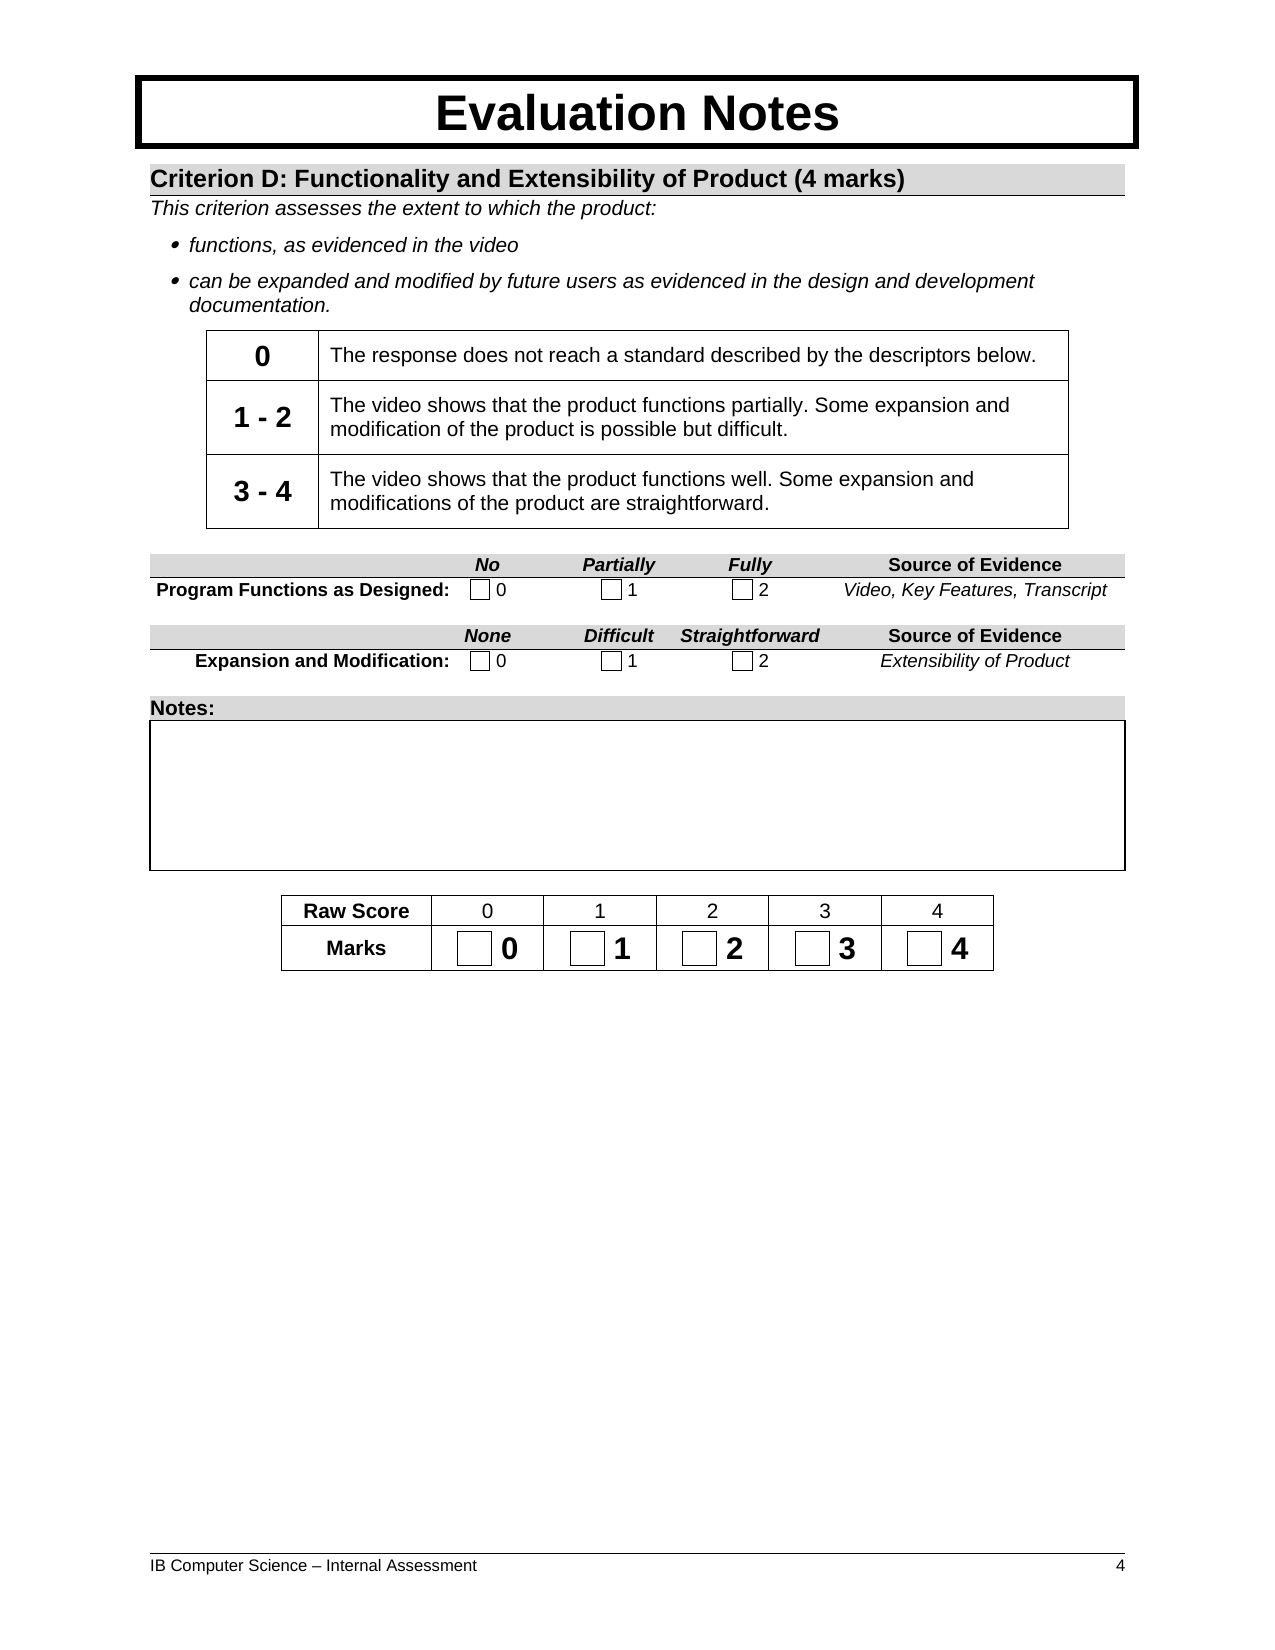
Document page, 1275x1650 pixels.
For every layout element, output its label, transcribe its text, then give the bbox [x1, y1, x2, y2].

table_header 3 [769, 896, 881, 925]
text None Difficult Straightforward Source of Evidence [150, 625, 1125, 649]
table_cell The video shows that the product functions partially. Some expansion and modification of the product is possible but difficult. [319, 381, 1068, 454]
table_cell The video shows that the product functions well. Some expansion and modifications of the product are straightforward. [319, 455, 1068, 528]
text Criterion D: Functionality and Extensibility of Product (4 marks) [150, 164, 1125, 195]
table_header 0 [207, 331, 318, 380]
table_header 2 [657, 896, 768, 925]
table_header [151, 721, 1124, 870]
table_cell Marks [282, 926, 431, 970]
table_header 0 [432, 896, 543, 925]
text Expansion and Modification: 0 1 2 Extensibility of Product [150, 650, 1125, 671]
table_cell 4 [882, 926, 993, 970]
list functions, as evidenced in the video [169, 233, 1125, 257]
table_header The response does not reach a standard described by the descriptors below. [319, 331, 1068, 380]
list can be expanded and modified by future users as evidenced in the design and development documentation. [169, 269, 1125, 317]
table_header Raw Score [282, 896, 431, 925]
text No Partially Fully Source of Evidence [150, 554, 1125, 577]
text Program Functions as Designed: 0 1 2 Video, Key Features, Transcript [150, 578, 1125, 600]
table_cell 0 [432, 926, 543, 970]
table_cell 1 - 2 [207, 381, 318, 454]
text This criterion assesses the extent to which the product: [150, 196, 1125, 220]
table_cell 2 [657, 926, 768, 970]
table_cell 3 - 4 [207, 455, 318, 528]
table_header 4 [882, 896, 993, 925]
table_cell 1 [544, 926, 656, 970]
text Notes: [150, 696, 1125, 720]
table_header 1 [544, 896, 656, 925]
table_cell 3 [769, 926, 881, 970]
